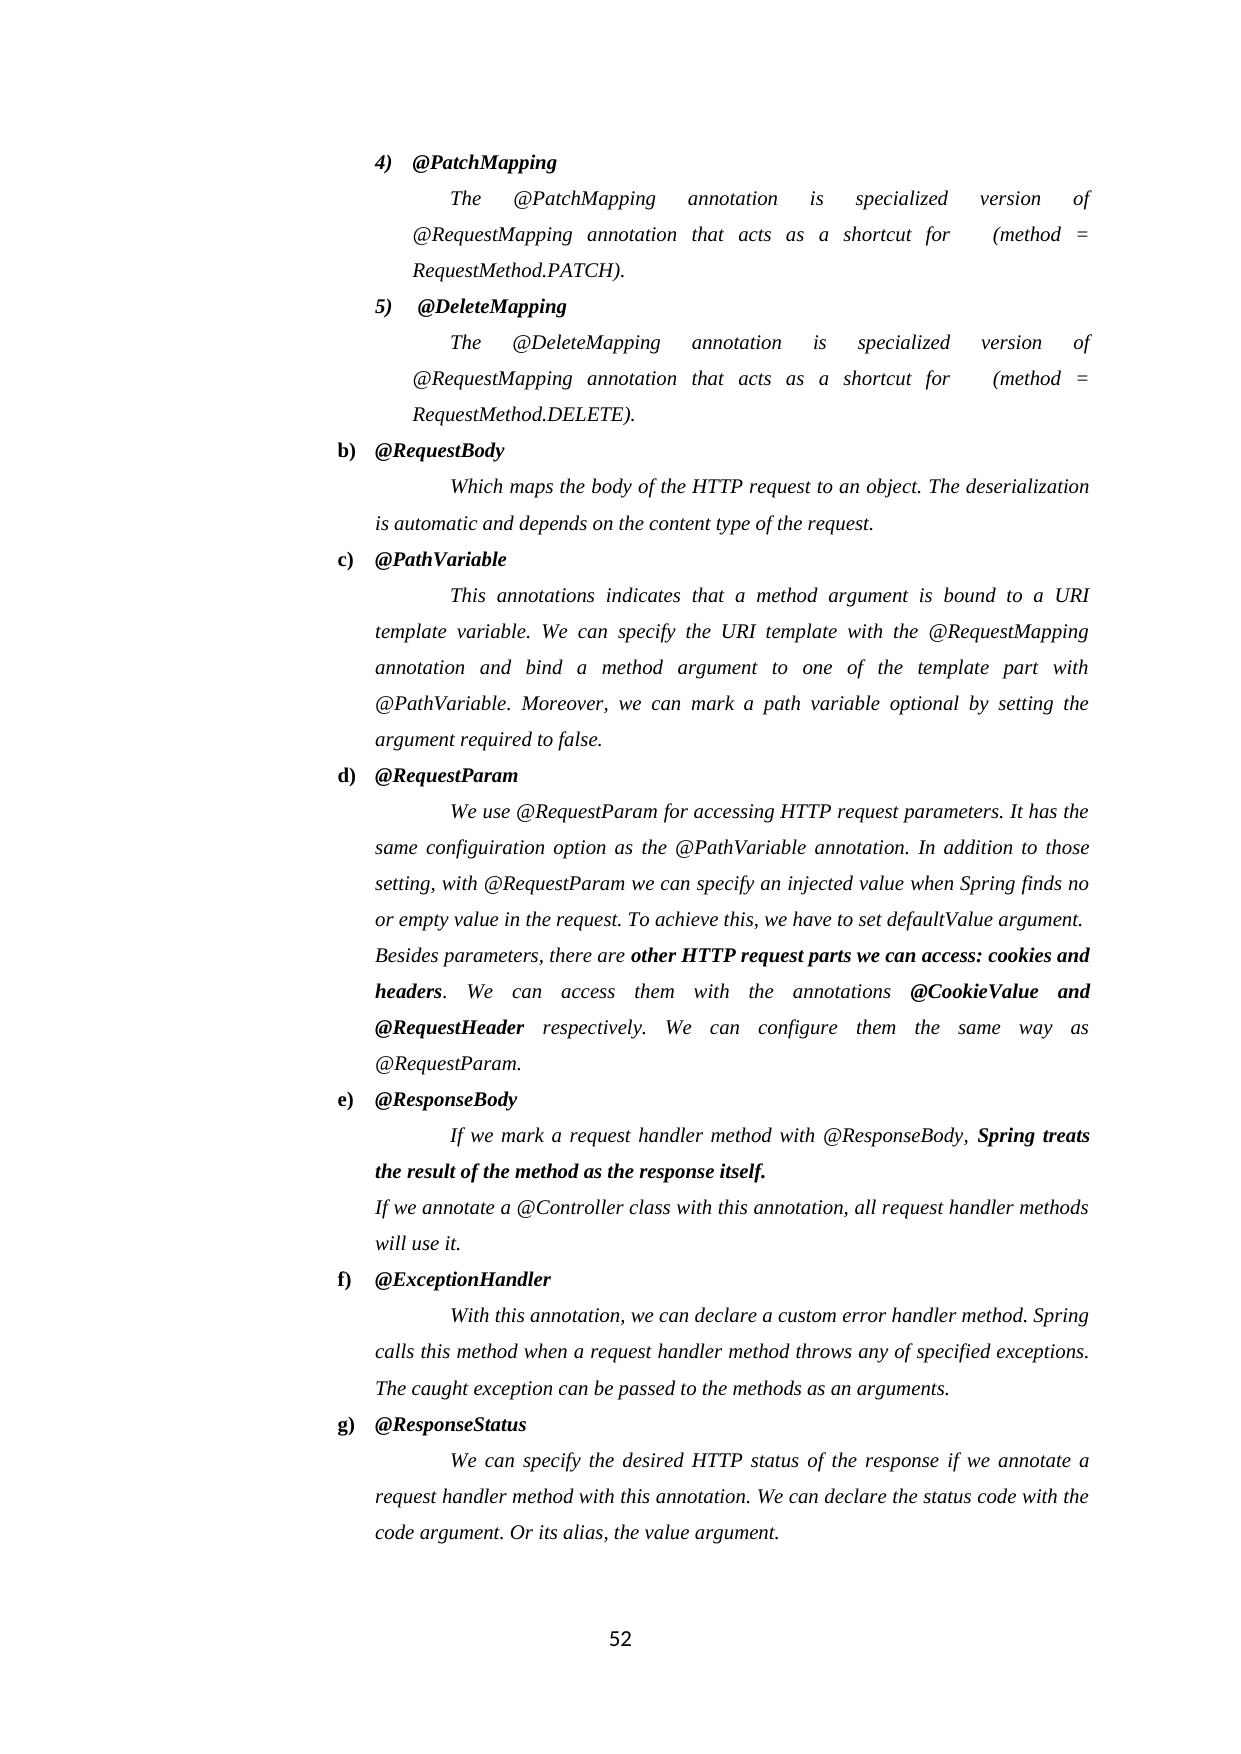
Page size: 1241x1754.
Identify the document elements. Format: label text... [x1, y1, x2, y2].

list @PathVariable [337, 546, 1090, 571]
list Besides parameters, there are other HTTP request parts we can access: cookies and headers. We can access them with the annotations @CookieValue and @RequestHeader respectively. We can configure them the same way as @RequestParam. [375, 943, 1090, 1075]
list This annotations indicates that a method argument is bound to a URI template variable. We can specify the URI template with the @RequestMapping annotation and bind a method argument to one of the template part with @PathVariable. Moreover, we can mark a path variable optional by setting the argument required to false. [375, 582, 1090, 751]
list Which maps the body of the HTTP request to an object. The deserialization is automatic and depends on the content type of the request. [375, 474, 1090, 534]
list With this annotation, we can declare a custom error handler method. Spring calls this method when a request handler method throws any of specified exceptions. The caught exception can be passed to the methods as an arguments. [375, 1303, 1090, 1399]
list @RequestParam [337, 763, 1090, 787]
list @ResponseStatus [337, 1411, 1090, 1436]
list @RequestBody [337, 438, 1090, 462]
list If we annotate a @Controller class with this annotation, all request handler methods will use it. [375, 1195, 1090, 1255]
list @PatchMapping [375, 150, 1090, 174]
list If we mark a request handler method with @ResponseBody, Spring treats the result of the method as the response itself. [375, 1123, 1090, 1183]
list We use @RequestParam for accessing HTTP request parameters. It has the same configuiration option as the @PathVariable annotation. In addition to those setting, with @RequestParam we can specify an injected value when Spring finds no or empty value in the request. To achieve this, we have to set defaultValue argument. [375, 799, 1090, 931]
list @ExceptionHandler [337, 1267, 1090, 1291]
list The @DeleteMapping annotation is specialized version of @RequestMapping annotation that acts as a shortcut for (method = RequestMethod.DELETE). [412, 330, 1090, 426]
list @DeleteMapping [375, 294, 1090, 318]
list We can specify the desired HTTP status of the response if we annotate a request handler method with this annotation. We can declare the status code with the code argument. Or its alias, the value argument. [375, 1447, 1090, 1544]
list The @PatchMapping annotation is specialized version of @RequestMapping annotation that acts as a shortcut for (method = RequestMethod.PATCH). [412, 186, 1090, 282]
list @ResponseBody [337, 1087, 1090, 1111]
